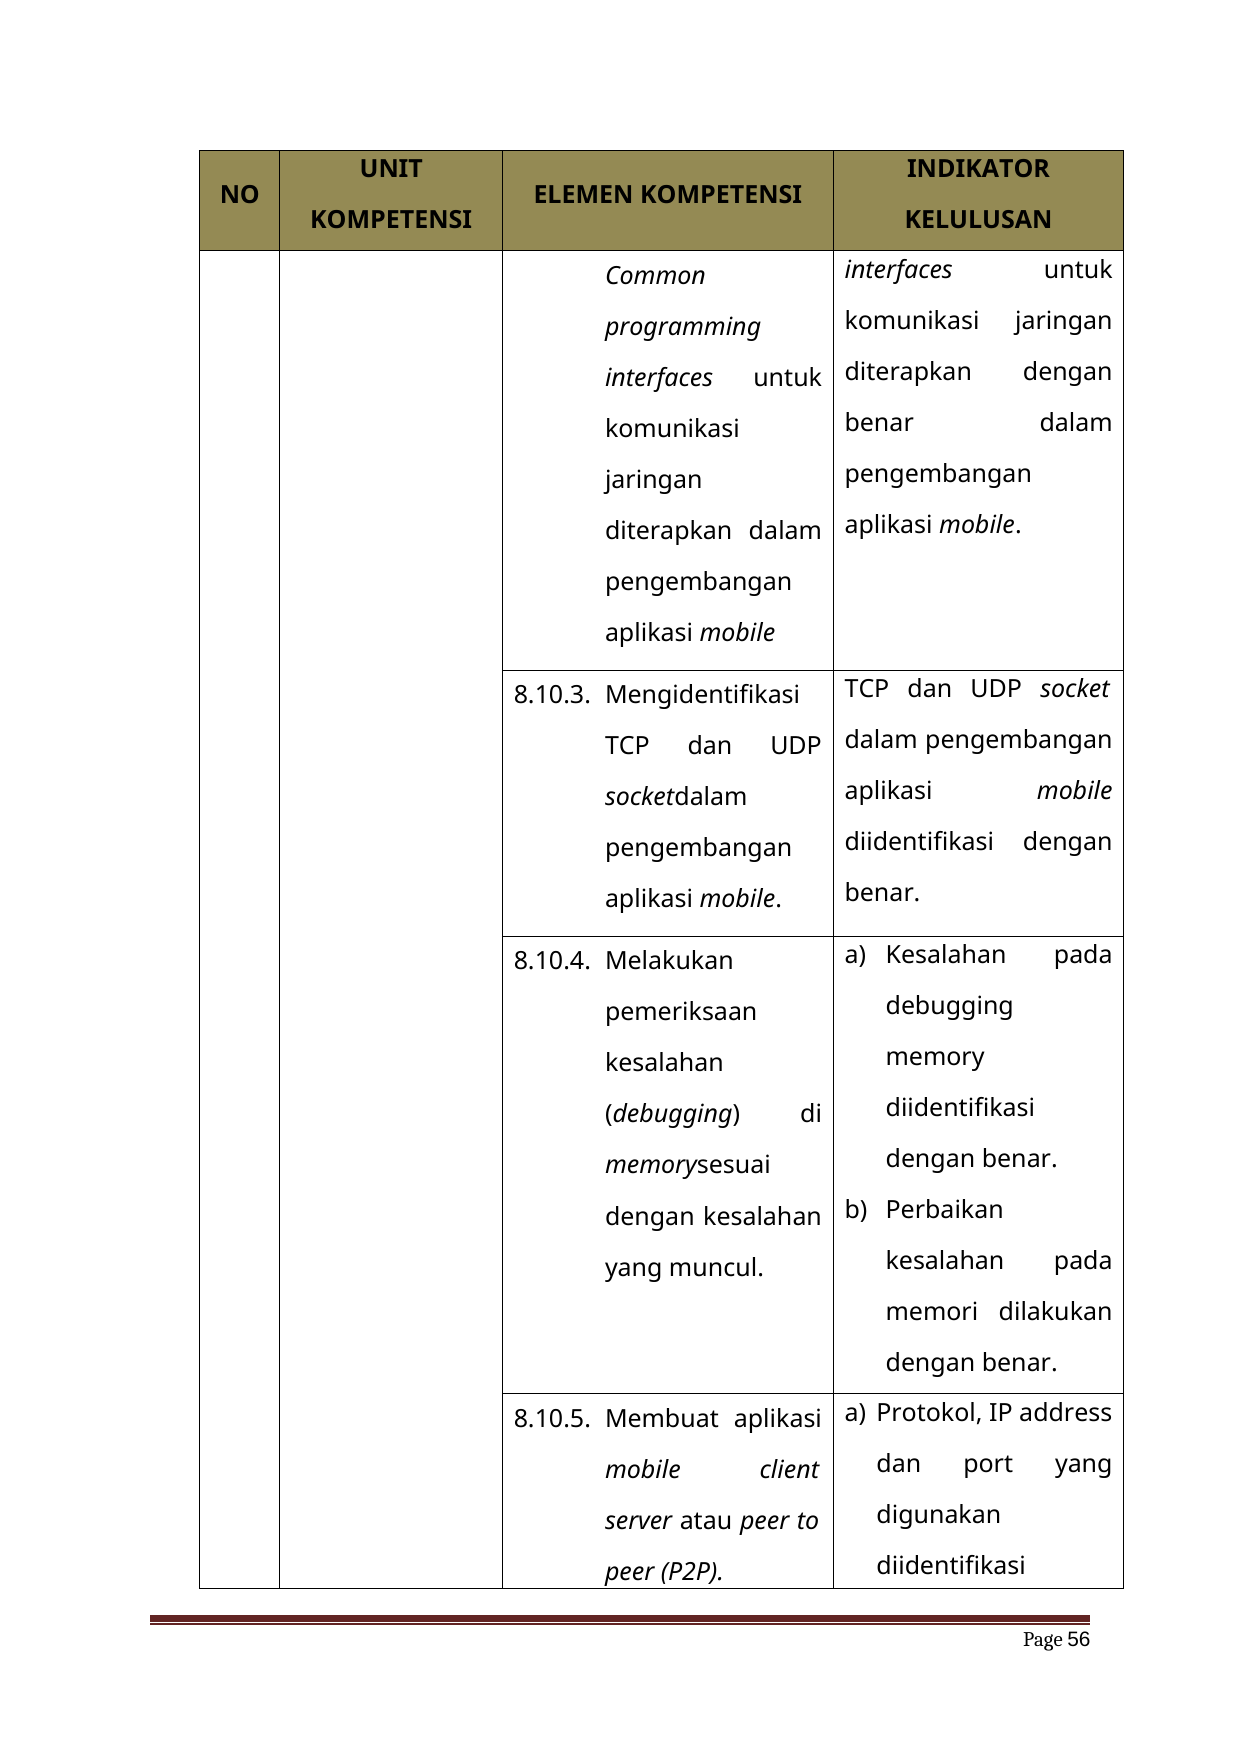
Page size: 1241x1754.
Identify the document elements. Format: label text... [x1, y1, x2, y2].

table_header UNIT KOMPETENSI [280, 151, 502, 250]
table_cell Melakukan pemeriksaan kesalahan (debugging) di memorysesuai dengan kesalahan yang muncul. [503, 937, 833, 1393]
table_cell TCP dan UDP socket dalam pengembangan aplikasi mobile diidentifikasi dengan benar. [834, 671, 1123, 936]
table_header NO [200, 151, 279, 250]
table_header ELEMEN KOMPETENSI [503, 151, 833, 250]
table_cell Kesalahan pada debugging memory diidentifikasi dengan benar. Perbaikan kesalahan pada memori dilakukan dengan benar. [834, 937, 1123, 1393]
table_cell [834, 1394, 1123, 1588]
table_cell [834, 251, 1123, 669]
table_header INDIKATOR KELULUSAN [834, 151, 1123, 250]
table_cell Mengidentifikasi TCP dan UDP socketdalam pengembangan aplikasi mobile. [503, 671, 833, 936]
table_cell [503, 251, 833, 669]
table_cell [503, 1394, 833, 1588]
